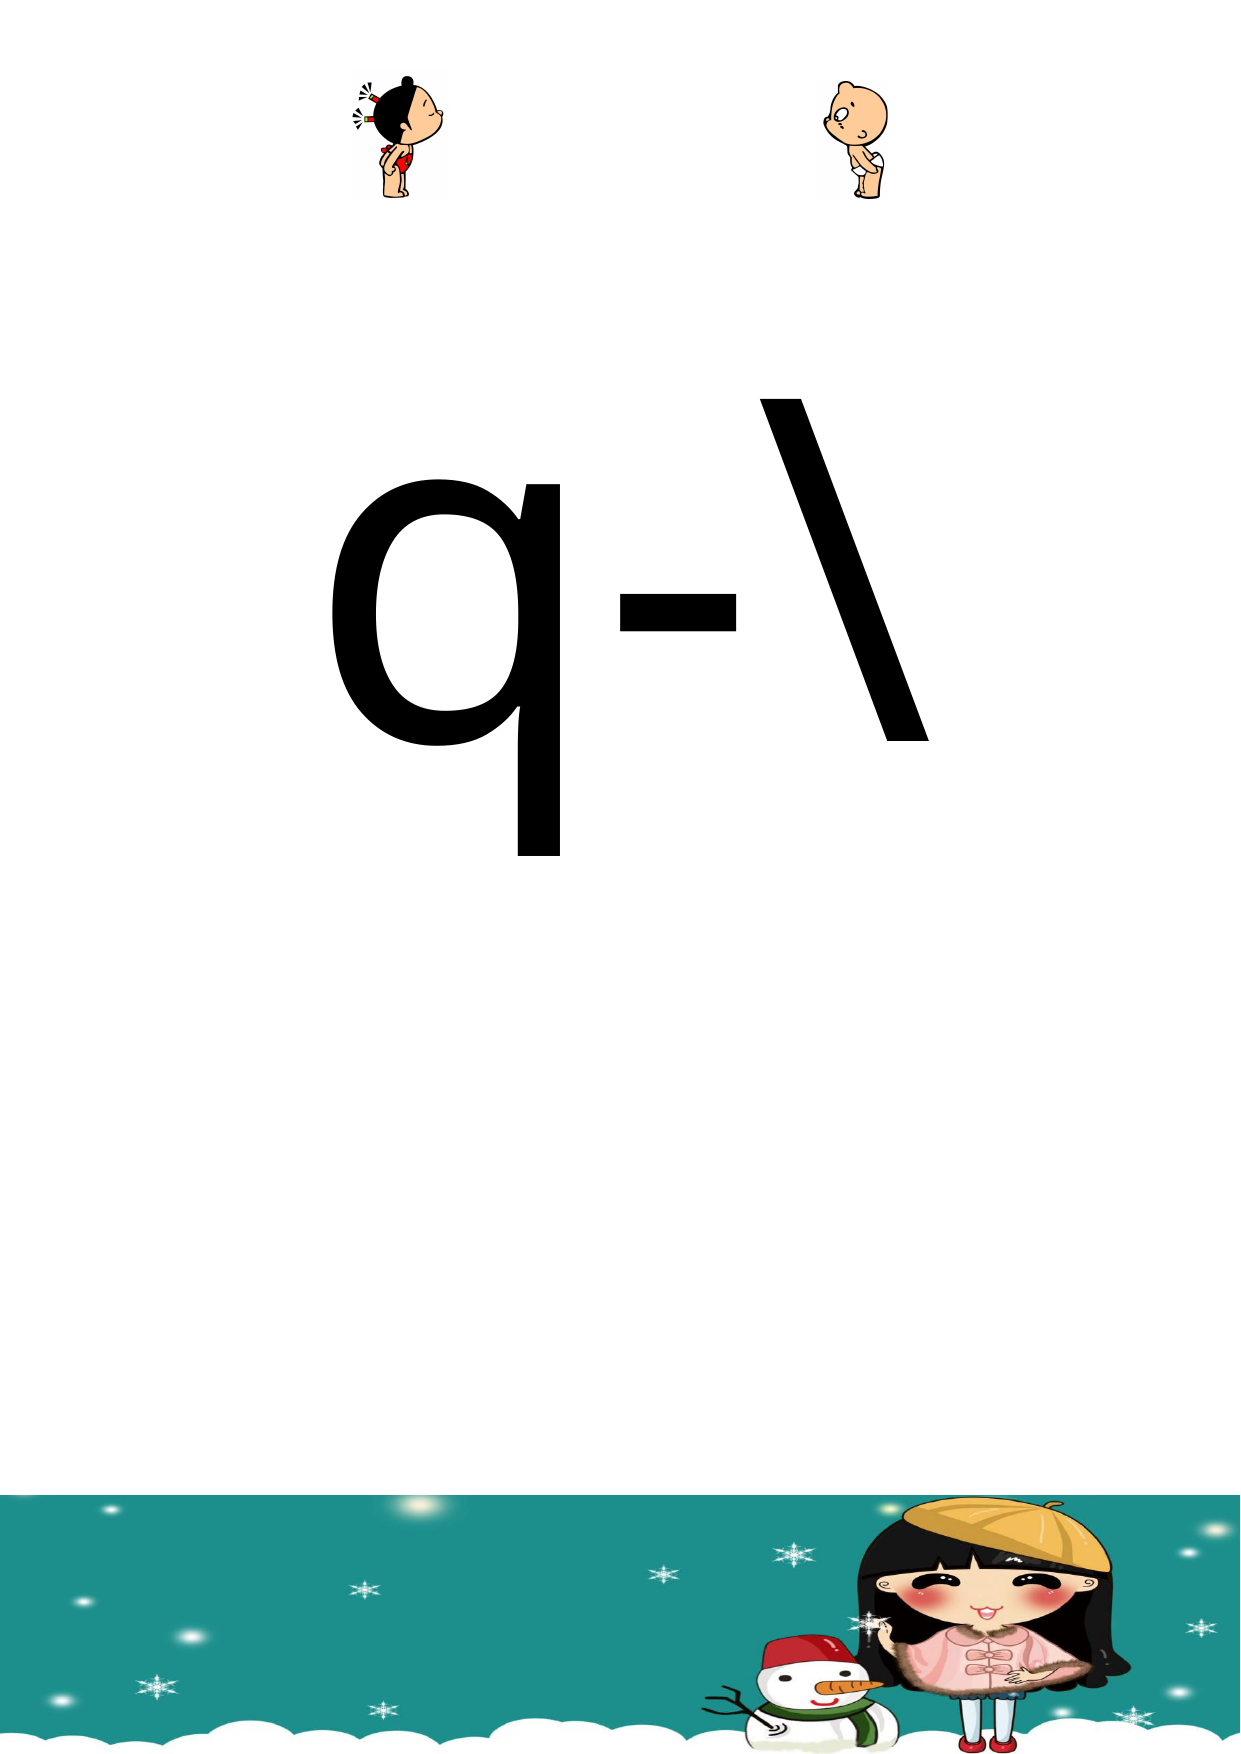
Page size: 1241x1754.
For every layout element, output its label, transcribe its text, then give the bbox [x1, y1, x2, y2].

picture [352, 70, 451, 199]
picture [814, 81, 888, 199]
text \Q\ \-q-\ [0, 214, 1239, 897]
picture [0, 1495, 1241, 1754]
